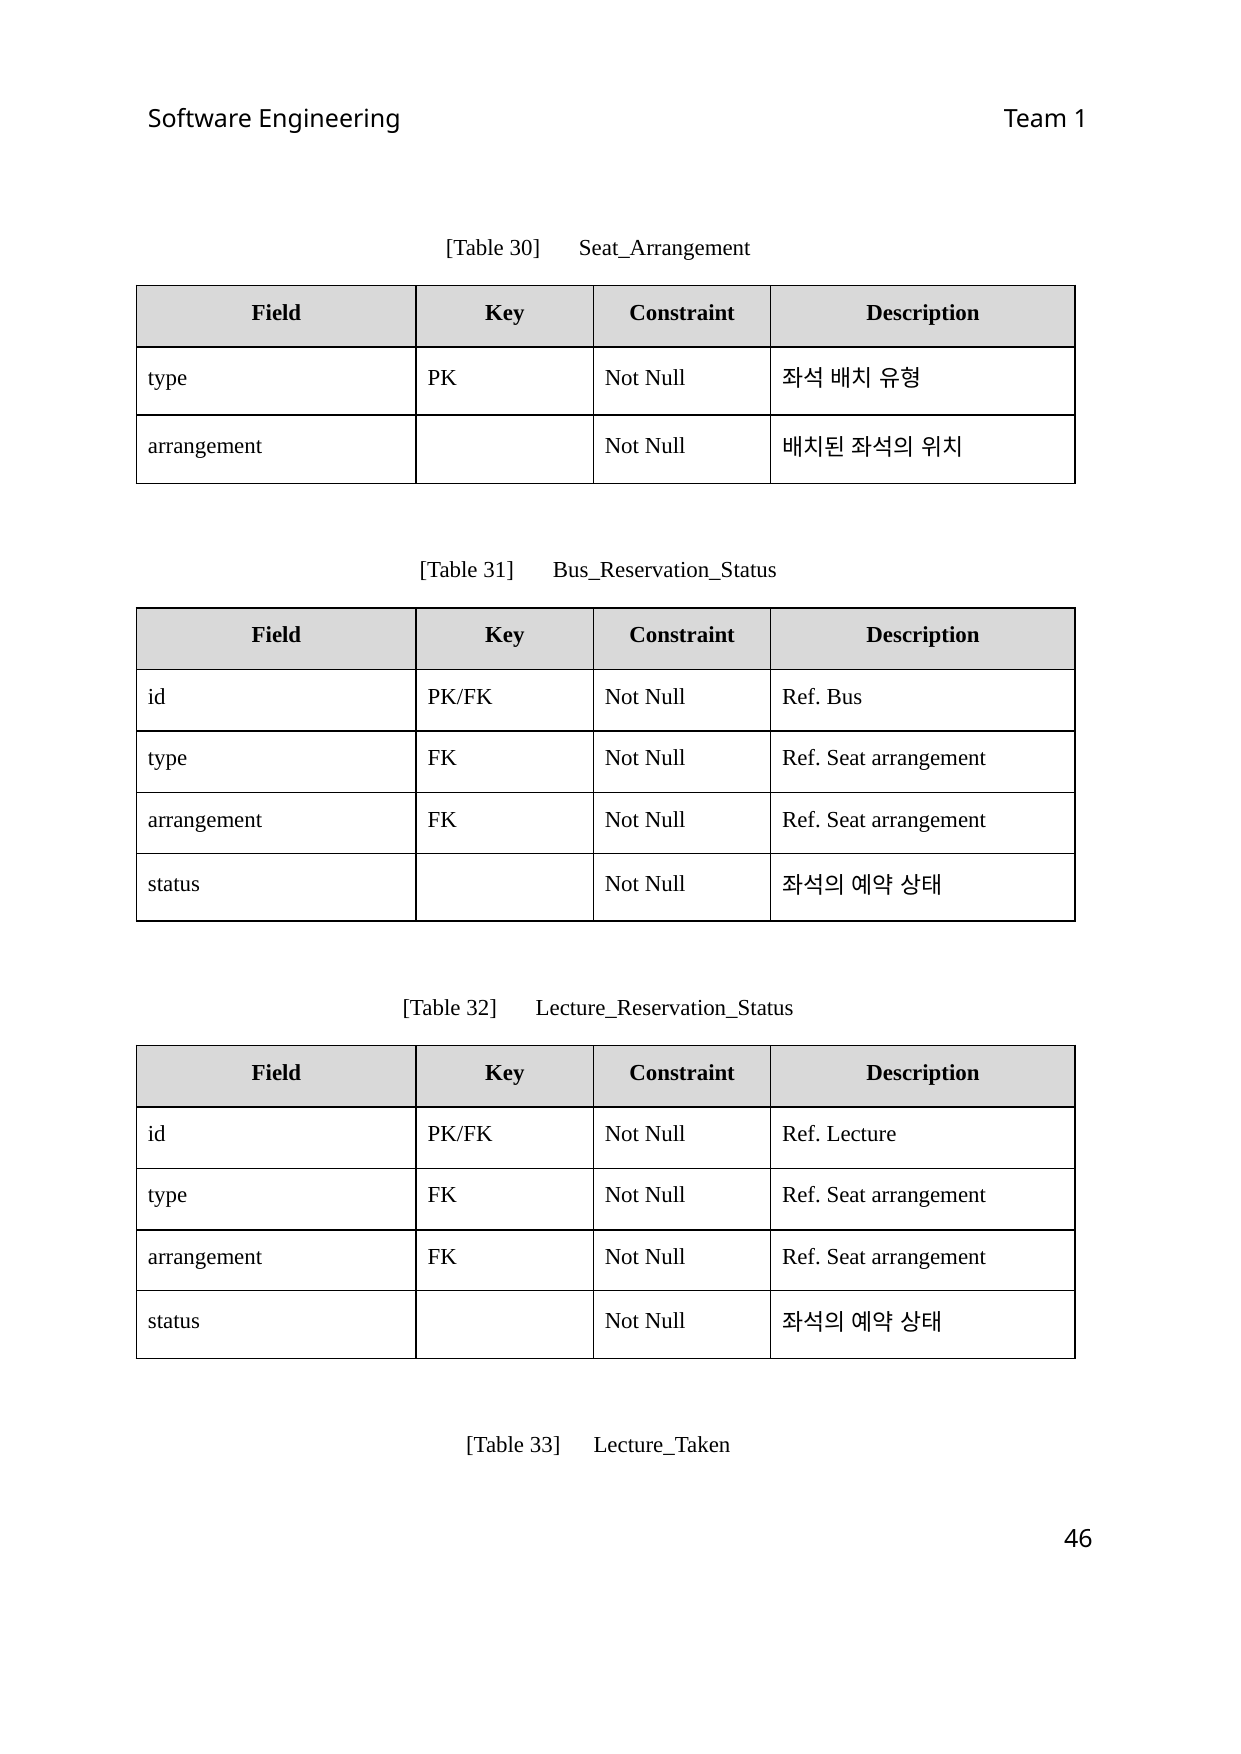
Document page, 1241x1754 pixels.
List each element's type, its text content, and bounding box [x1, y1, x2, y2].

table_cell FK [417, 793, 593, 852]
text Seat_Arrangement [154, 233, 1092, 260]
table_header Constraint [594, 1046, 770, 1106]
table_cell Ref. Seat arrangement [771, 732, 1074, 792]
table_cell type [137, 1169, 415, 1229]
table_cell Not Null [594, 1291, 770, 1357]
table_cell [417, 1291, 593, 1357]
table_cell arrangement [137, 416, 415, 483]
text Bus_Reservation_Status [154, 556, 1092, 582]
table_cell [417, 416, 593, 483]
table_cell 좌석 배치 유형 [771, 348, 1074, 414]
table_cell Not Null [594, 348, 770, 414]
table_header Field [137, 1046, 415, 1106]
table_cell FK [417, 1169, 593, 1229]
table_cell Not Null [594, 1169, 770, 1229]
table_cell Ref. Bus [771, 670, 1074, 730]
table_cell arrangement [137, 1231, 415, 1290]
table_cell Ref. Lecture [771, 1108, 1074, 1167]
table_cell Not Null [594, 1108, 770, 1167]
table_cell 좌석의 예약 상태 [771, 854, 1074, 920]
table_cell Ref. Seat arrangement [771, 1231, 1074, 1290]
table_cell 좌석의 예약 상태 [771, 1291, 1074, 1357]
table_cell FK [417, 1231, 593, 1290]
table_cell [417, 854, 593, 920]
text Lecture_Reservation_Status [154, 993, 1092, 1020]
table_cell arrangement [137, 793, 415, 852]
table_cell PK/FK [417, 1108, 593, 1167]
table_cell status [137, 1291, 415, 1357]
table_cell FK [417, 732, 593, 792]
table_cell Ref. Seat arrangement [771, 793, 1074, 852]
table_cell type [137, 348, 415, 414]
table_cell Not Null [594, 1231, 770, 1290]
table_cell Not Null [594, 854, 770, 920]
table_cell Not Null [594, 793, 770, 852]
table_cell PK/FK [417, 670, 593, 730]
table_header Key [417, 609, 593, 669]
table_cell type [137, 732, 415, 792]
table_header Constraint [594, 286, 770, 346]
table_cell status [137, 854, 415, 920]
table_cell Not Null [594, 732, 770, 792]
table_cell id [137, 1108, 415, 1167]
table_header Constraint [594, 609, 770, 669]
table_header Field [137, 609, 415, 669]
text Lecture_Taken [154, 1431, 1092, 1457]
table_header Description [771, 1046, 1074, 1106]
table_cell Not Null [594, 670, 770, 730]
table_cell Not Null [594, 416, 770, 483]
table_header Key [417, 286, 593, 346]
table_cell PK [417, 348, 593, 414]
table_header Description [771, 286, 1074, 346]
table_cell Ref. Seat arrangement [771, 1169, 1074, 1229]
table_header Field [137, 286, 415, 346]
table_cell id [137, 670, 415, 730]
table_header Description [771, 609, 1074, 669]
table_header Key [417, 1046, 593, 1106]
table_cell 배치된 좌석의 위치 [771, 416, 1074, 483]
